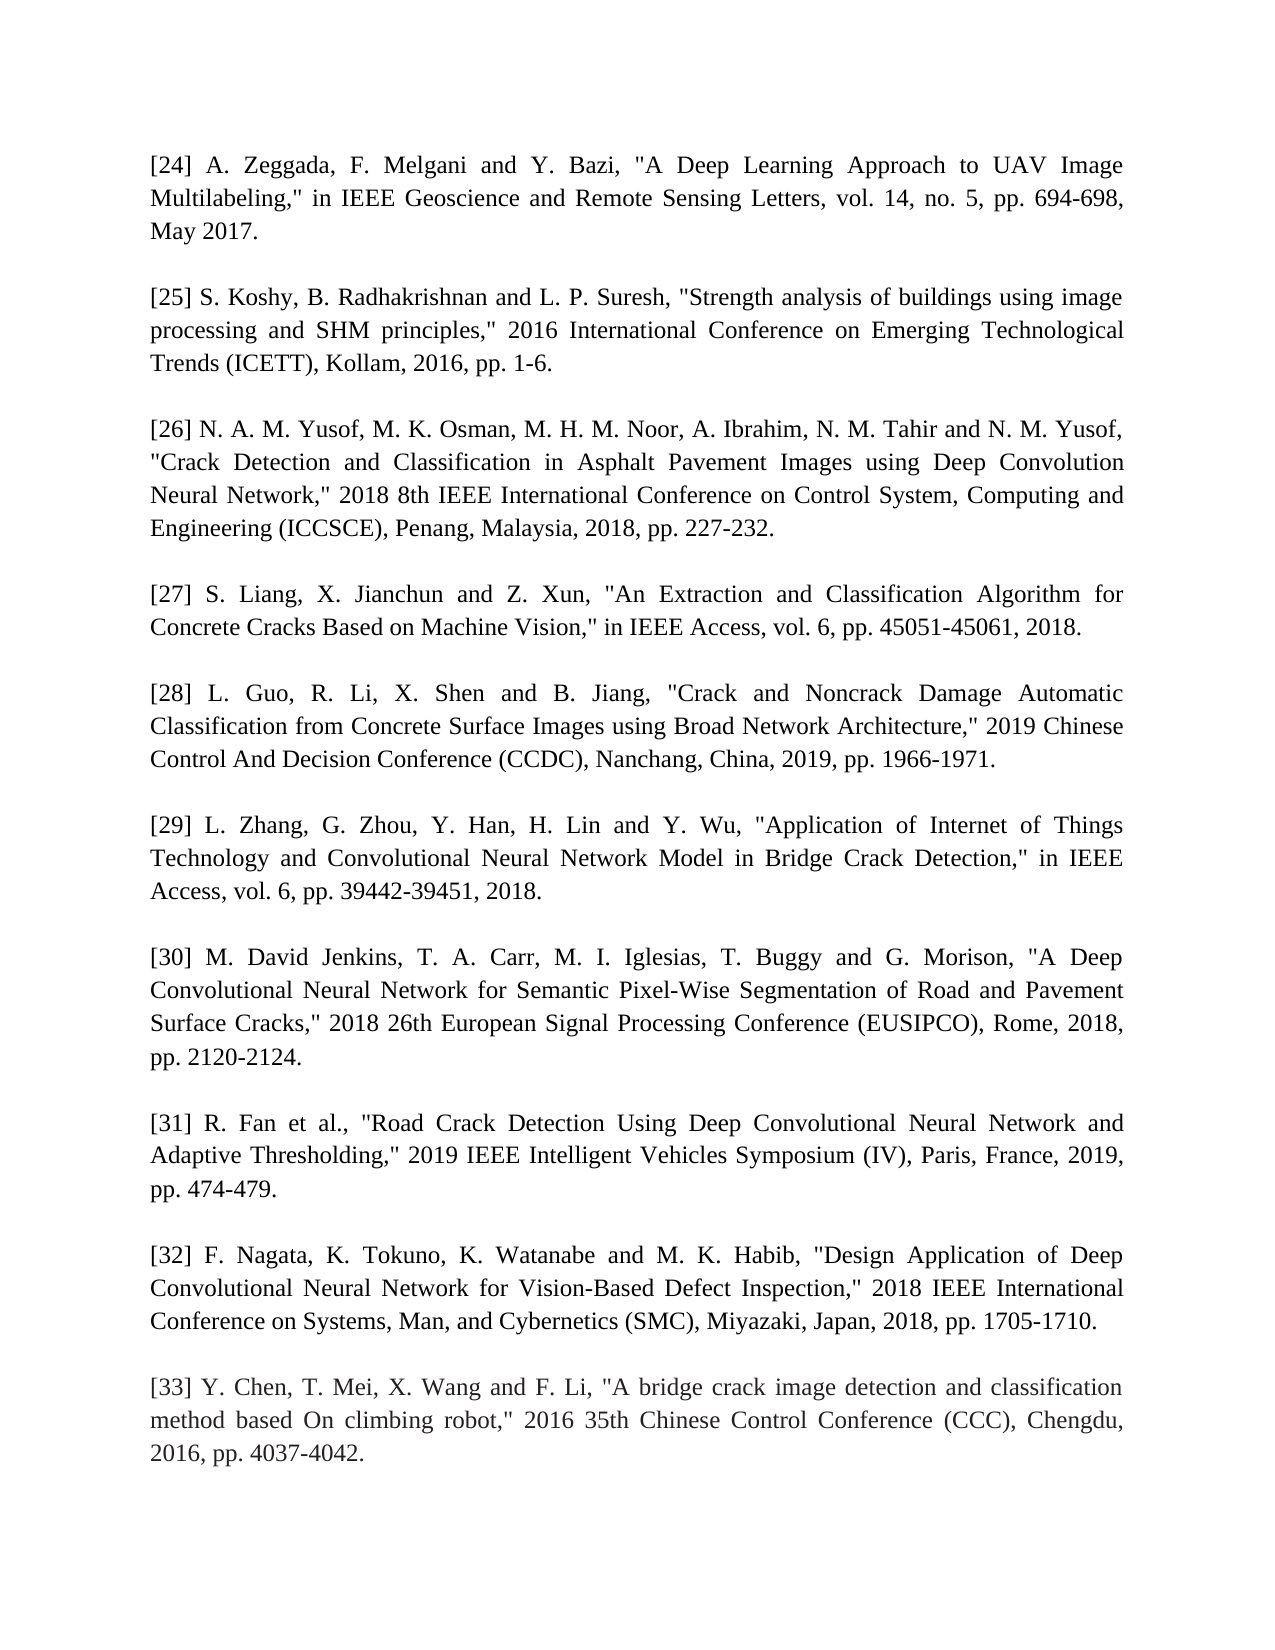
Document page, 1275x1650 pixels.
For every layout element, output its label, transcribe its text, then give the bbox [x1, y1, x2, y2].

text [25] S. Koshy, B. Radhakrishnan and L. P. Suresh, "Strength analysis of buildings using image processing and SHM principles," 2016 International Conference on Emerging Technological Trends (ICETT), Kollam, 2016, pp. 1-6. [150, 282, 1125, 377]
text [33] Y. Chen, T. Mei, X. Wang and F. Li, "A bridge crack image detection and classification method based On climbing robot," 2016 35th Chinese Control Conference (CCC), Chengdu, 2016, pp. 4037-4042. [150, 1372, 1125, 1467]
text [31] R. Fan et al., "Road Crack Detection Using Deep Convolutional Neural Network and Adaptive Thresholding," 2019 IEEE Intelligent Vehicles Symposium (IV), Paris, France, 2019, pp. 474-479. [150, 1108, 1125, 1202]
text [28] L. Guo, R. Li, X. Shen and B. Jiang, "Crack and Noncrack Damage Automatic Classification from Concrete Surface Images using Broad Network Architecture," 2019 Chinese Control And Decision Conference (CCDC), Nanchang, China, 2019, pp. 1966-1971. [150, 678, 1125, 773]
text [27] S. Liang, X. Jianchun and Z. Xun, "An Extraction and Classification Algorithm for Concrete Cracks Based on Machine Vision," in IEEE Access, vol. 6, pp. 45051-45061, 2018. [150, 579, 1125, 641]
text [24] A. Zeggada, F. Melgani and Y. Bazi, "A Deep Learning Approach to UAV Image Multilabeling," in IEEE Geoscience and Remote Sensing Letters, vol. 14, no. 5, pp. 694-698, May 2017. [150, 150, 1125, 245]
text [30] M. David Jenkins, T. A. Carr, M. I. Iglesias, T. Buggy and G. Morison, "A Deep Convolutional Neural Network for Semantic Pixel-Wise Segmentation of Road and Pavement Surface Cracks," 2018 26th European Signal Processing Conference (EUSIPCO), Rome, 2018, pp. 2120-2124. [150, 942, 1125, 1070]
text [29] L. Zhang, G. Zhou, Y. Han, H. Lin and Y. Wu, "Application of Internet of Things Technology and Convolutional Neural Network Model in Bridge Crack Detection," in IEEE Access, vol. 6, pp. 39442-39451, 2018. [150, 810, 1125, 905]
text [32] F. Nagata, K. Tokuno, K. Watanabe and M. K. Habib, "Design Application of Deep Convolutional Neural Network for Vision-Based Defect Inspection," 2018 IEEE International Conference on Systems, Man, and Cybernetics (SMC), Miyazaki, Japan, 2018, pp. 1705-1710. [150, 1240, 1125, 1334]
text [26] N. A. M. Yusof, M. K. Osman, M. H. M. Noor, A. Ibrahim, N. M. Tahir and N. M. Yusof, "Crack Detection and Classification in Asphalt Pavement Images using Deep Convolution Neural Network," 2018 8th IEEE International Conference on Control System, Computing and Engineering (ICCSCE), Penang, Malaysia, 2018, pp. 227-232. [150, 414, 1125, 542]
